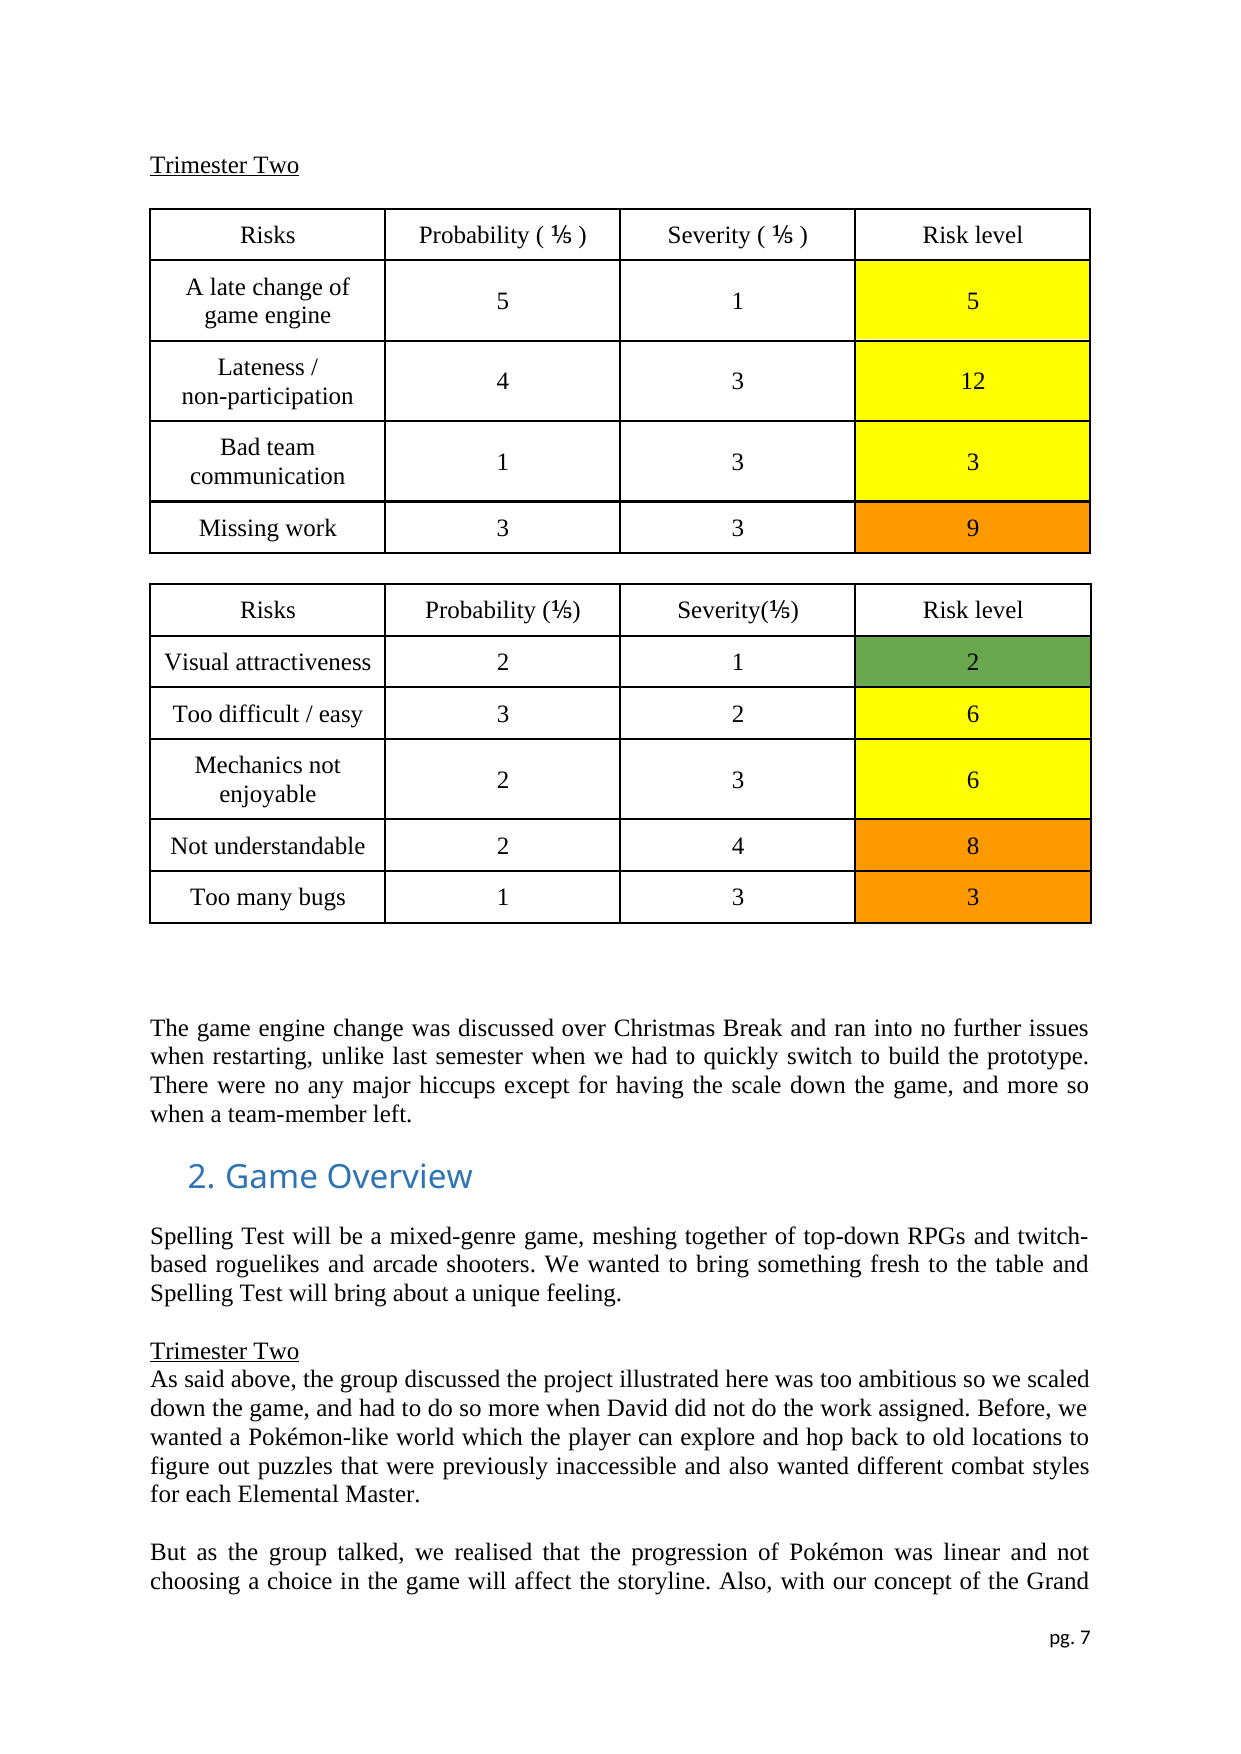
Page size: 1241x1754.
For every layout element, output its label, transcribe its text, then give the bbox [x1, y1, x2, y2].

table_cell 2 [386, 820, 619, 870]
table_cell 3 [621, 503, 854, 552]
table_cell 3 [621, 422, 854, 500]
table_cell 5 [386, 261, 619, 339]
text Trimester Two [150, 150, 1090, 179]
table_cell 12 [856, 342, 1089, 420]
table_cell Missing work [151, 503, 384, 552]
table_header Risks [151, 585, 384, 634]
table_cell 3 [386, 503, 619, 552]
table_cell 1 [386, 872, 619, 922]
table_cell 3 [386, 688, 619, 738]
table_cell 2 [856, 637, 1090, 686]
table_cell Too many bugs [151, 872, 384, 922]
table_cell 3 [856, 872, 1090, 922]
table_header Risks [151, 210, 384, 259]
table_cell 3 [621, 740, 854, 818]
table_cell Not understandable [151, 820, 384, 870]
table_cell 1 [386, 422, 619, 500]
table_cell Too difficult / easy [151, 688, 384, 738]
table_cell 4 [386, 342, 619, 420]
table_cell A late change of game engine [151, 261, 384, 339]
table_cell Mechanics not enjoyable [151, 740, 384, 818]
table_cell 8 [856, 820, 1090, 870]
table_cell 2 [621, 688, 854, 738]
table_cell Bad team communication [151, 422, 384, 500]
table_header Probability ( ⅕ ) [386, 210, 619, 259]
table_cell 6 [856, 740, 1090, 818]
table_cell 2 [386, 740, 619, 818]
table_header Risk level [856, 585, 1090, 634]
table_cell Visual attractiveness [151, 637, 384, 686]
subtitle Game Overview [187, 1153, 1090, 1198]
table_cell 9 [856, 503, 1089, 552]
table_cell 6 [856, 688, 1090, 738]
table_cell 3 [621, 872, 854, 922]
table_header Risk level [856, 210, 1089, 259]
text Trimester Two [150, 1336, 1090, 1364]
table_cell 3 [621, 342, 854, 420]
table_cell 3 [856, 422, 1089, 500]
table_cell Lateness / non-participation [151, 342, 384, 420]
table_cell 1 [621, 261, 854, 339]
table_cell 4 [621, 820, 854, 870]
table_cell 1 [621, 637, 854, 686]
table_header Probability (⅕) [386, 585, 619, 634]
text The game engine change was discussed over Christmas Break and ran into no further issues when restarting, unlike last semester when we had to quickly switch to build the prototype. There were no any major hiccups except for having the scale down the game, and more so when a team-member left. [150, 1013, 1090, 1128]
table_cell 2 [386, 637, 619, 686]
table_header Severity ( ⅕ ) [621, 210, 854, 259]
table_cell 5 [856, 261, 1089, 339]
table_header Severity(⅕) [621, 585, 854, 634]
